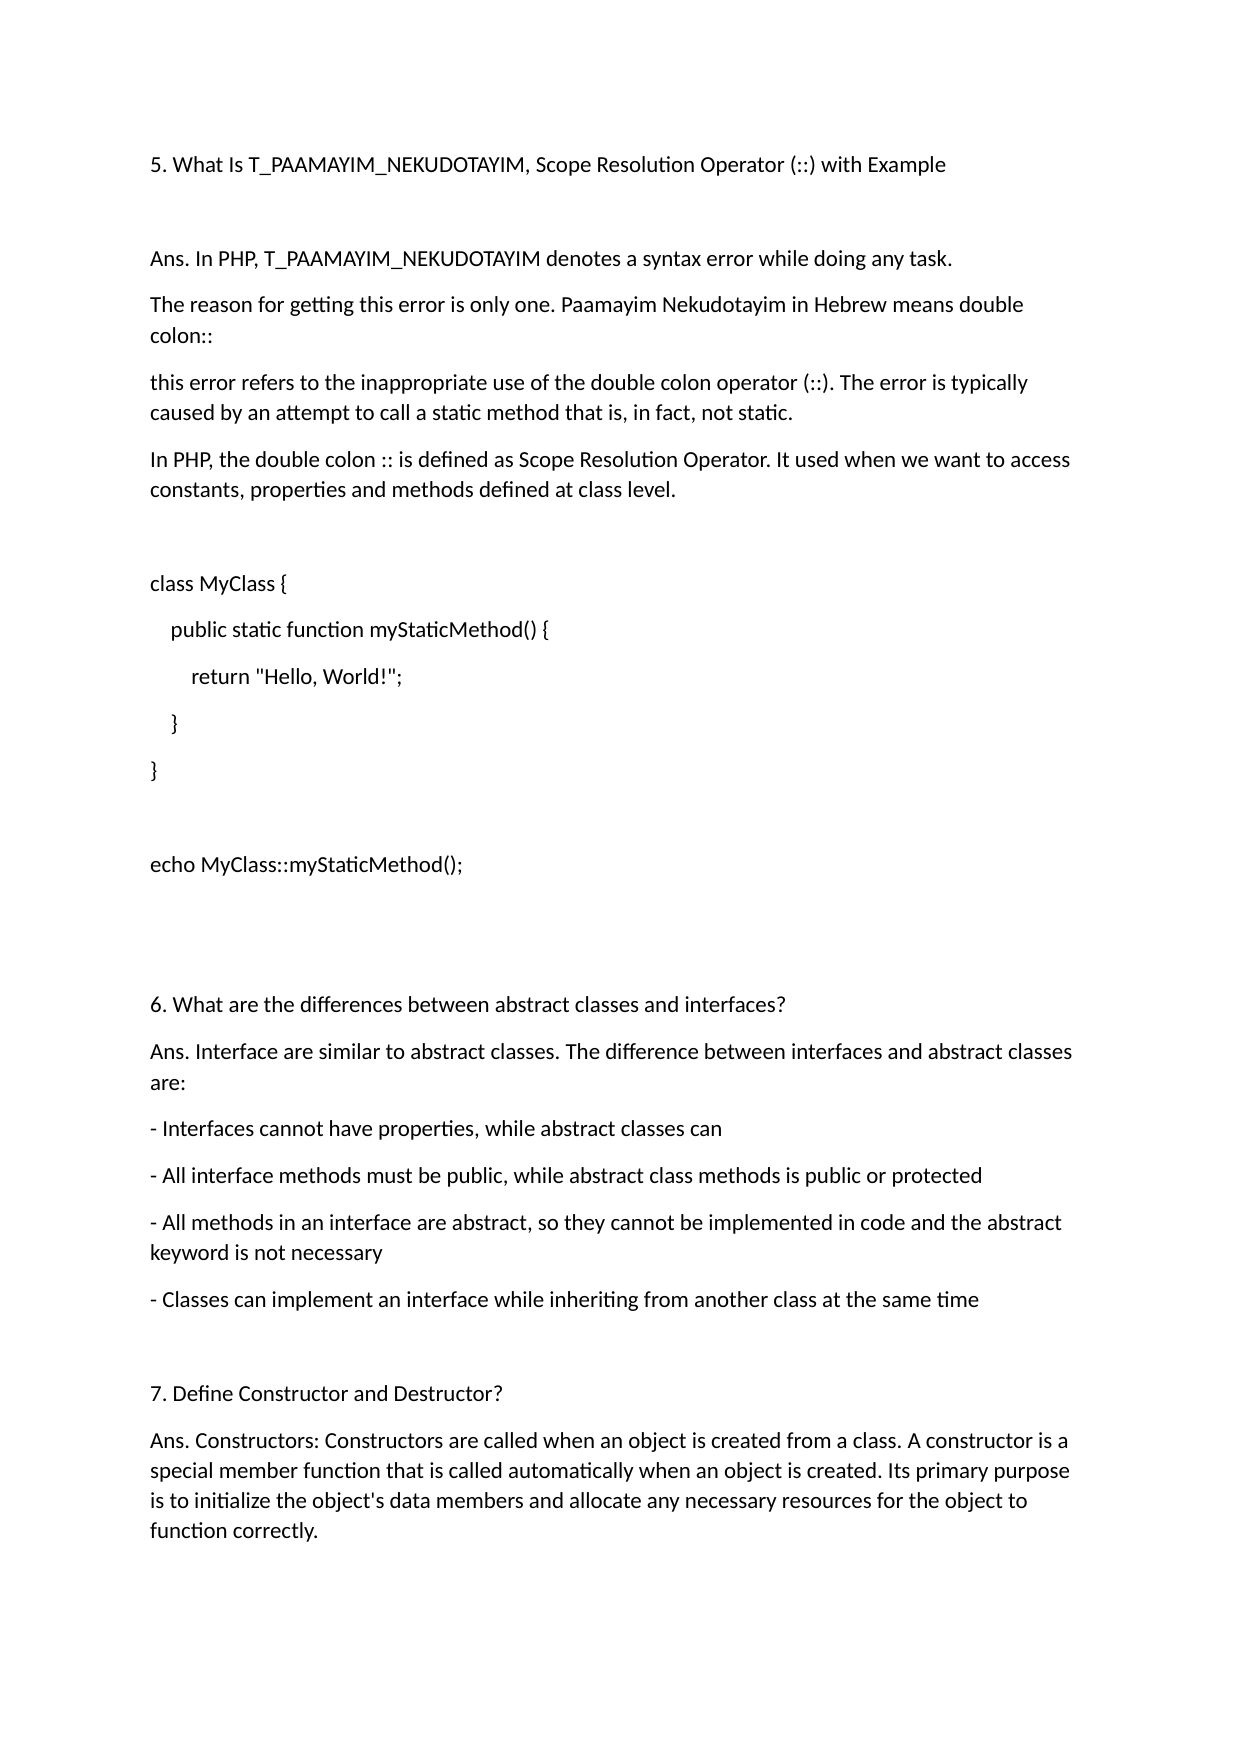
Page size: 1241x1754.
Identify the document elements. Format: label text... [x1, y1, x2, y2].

text public static function myStaticMethod() { [150, 616, 1090, 644]
text The reason for getting this error is only one. Paamayim Nekudotayim in Hebrew means double colon:: [150, 291, 1090, 349]
text - Interfaces cannot have properties, while abstract classes can [150, 1114, 1090, 1143]
text Ans. In PHP, T_PAAMAYIM_NEKUDOTAYIM denotes a syntax error while doing any task. [150, 244, 1090, 272]
text class MyClass { [150, 569, 1090, 597]
text 5. What Is T_PAAMAYIM_NEKUDOTAYIM, Scope Resolution Operator (::) with Example [150, 150, 1090, 178]
text Ans. Constructors: Constructors are called when an object is created from a class. A constructor is a special member function that is called automatically when an object is created. Its primary purpose is to initialize the object's data members and allocate any necessary resources for the object to function correctly. [150, 1426, 1090, 1545]
text 7. Define Constructor and Destructor? [150, 1379, 1090, 1407]
text In PHP, the double colon :: is defined as Scope Resolution Operator. It used when we want to access constants, properties and methods defined at class level. [150, 445, 1090, 503]
text this error refers to the inappropriate use of the double colon operator (::). The error is typically caused by an attempt to call a static method that is, in fact, not static. [150, 368, 1090, 426]
text } [150, 709, 1090, 737]
text } [150, 756, 1090, 784]
text return "Hello, World!"; [150, 662, 1090, 691]
text echo MyClass::myStaticMethod(); [150, 850, 1090, 878]
text Ans. Interface are similar to abstract classes. The difference between interfaces and abstract classes are: [150, 1037, 1090, 1096]
text - Classes can implement an interface while inheriting from another class at the same time [150, 1285, 1090, 1313]
text 6. What are the differences between abstract classes and interfaces? [150, 991, 1090, 1019]
text - All interface methods must be public, while abstract class methods is public or protected [150, 1161, 1090, 1189]
text - All methods in an interface are abstract, so they cannot be implemented in code and the abstract keyword is not necessary [150, 1208, 1090, 1267]
